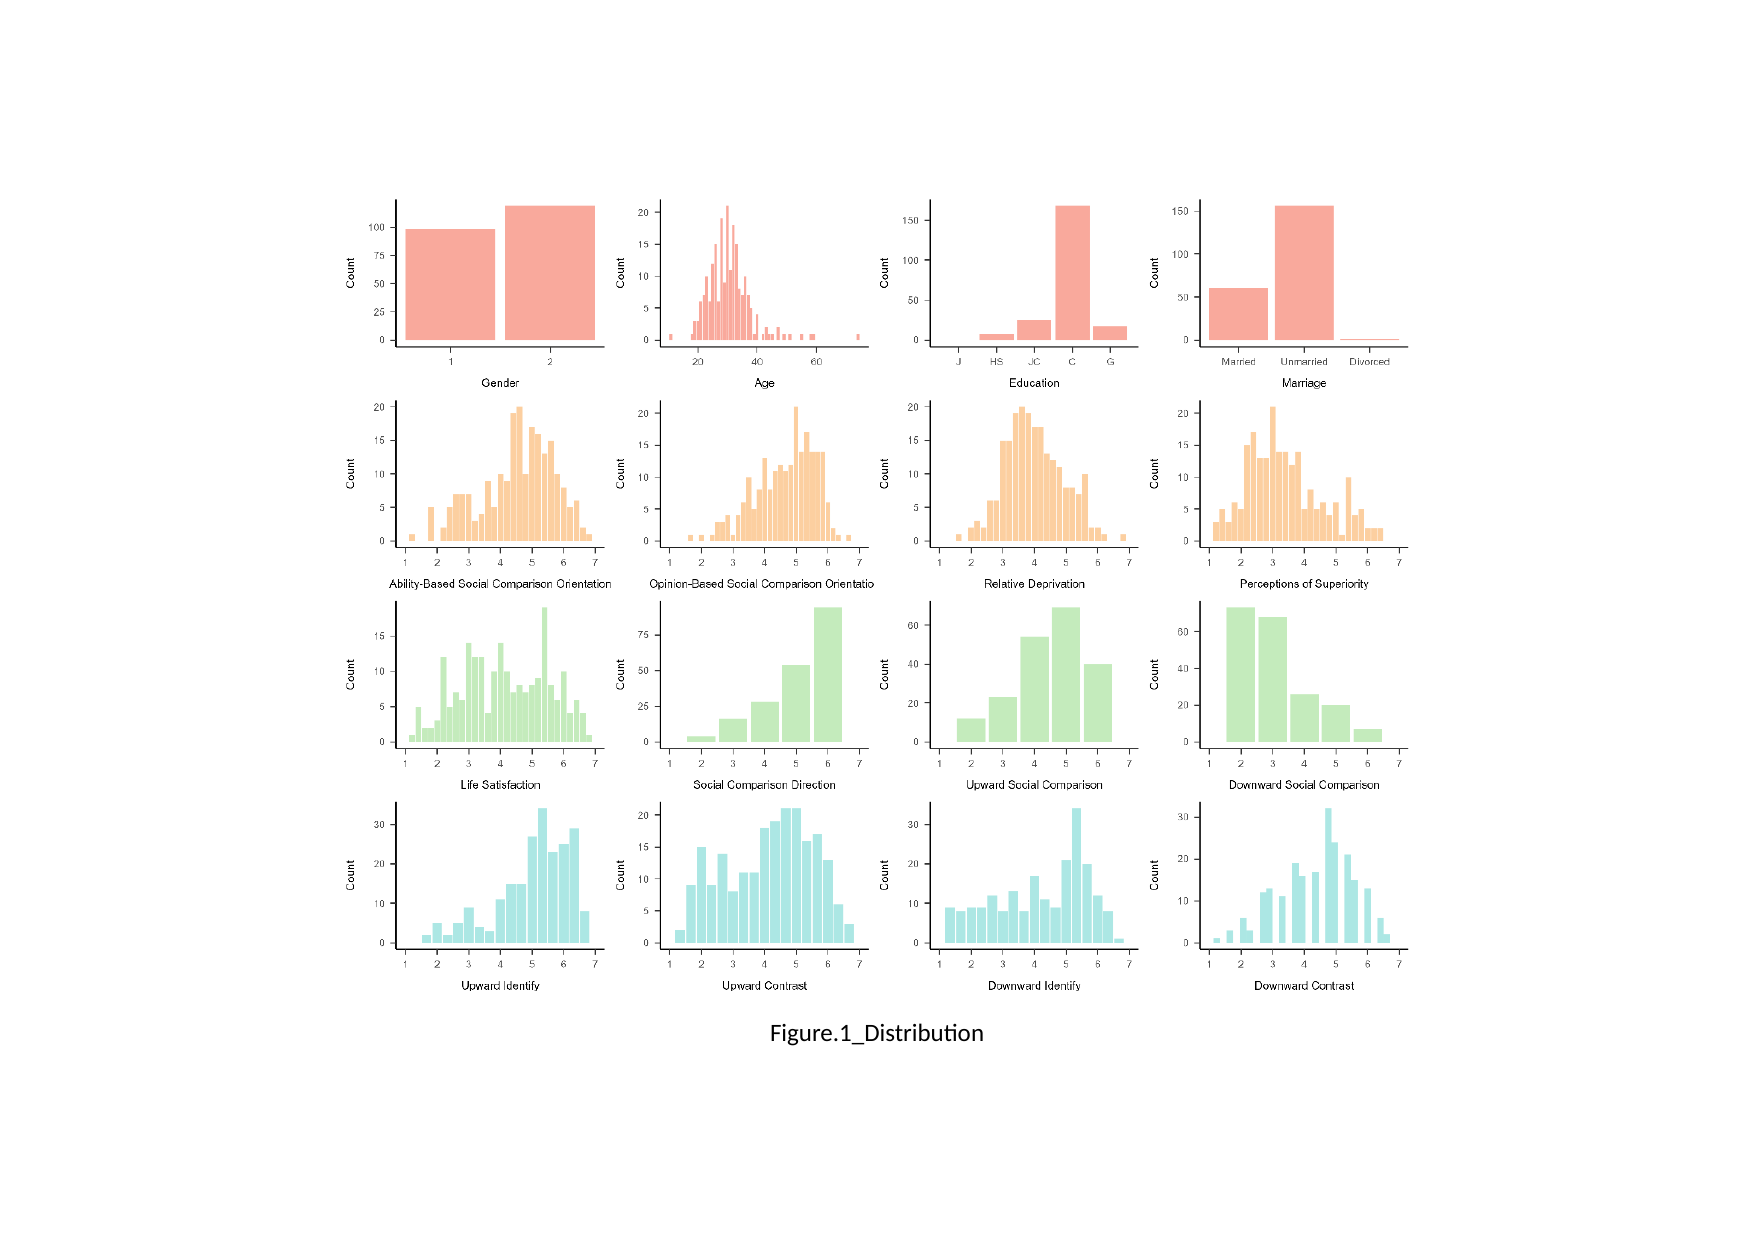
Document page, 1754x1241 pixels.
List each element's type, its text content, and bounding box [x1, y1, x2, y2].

text Figure.1_Distribution [150, 1014, 1604, 1051]
picture [335, 188, 1419, 1002]
